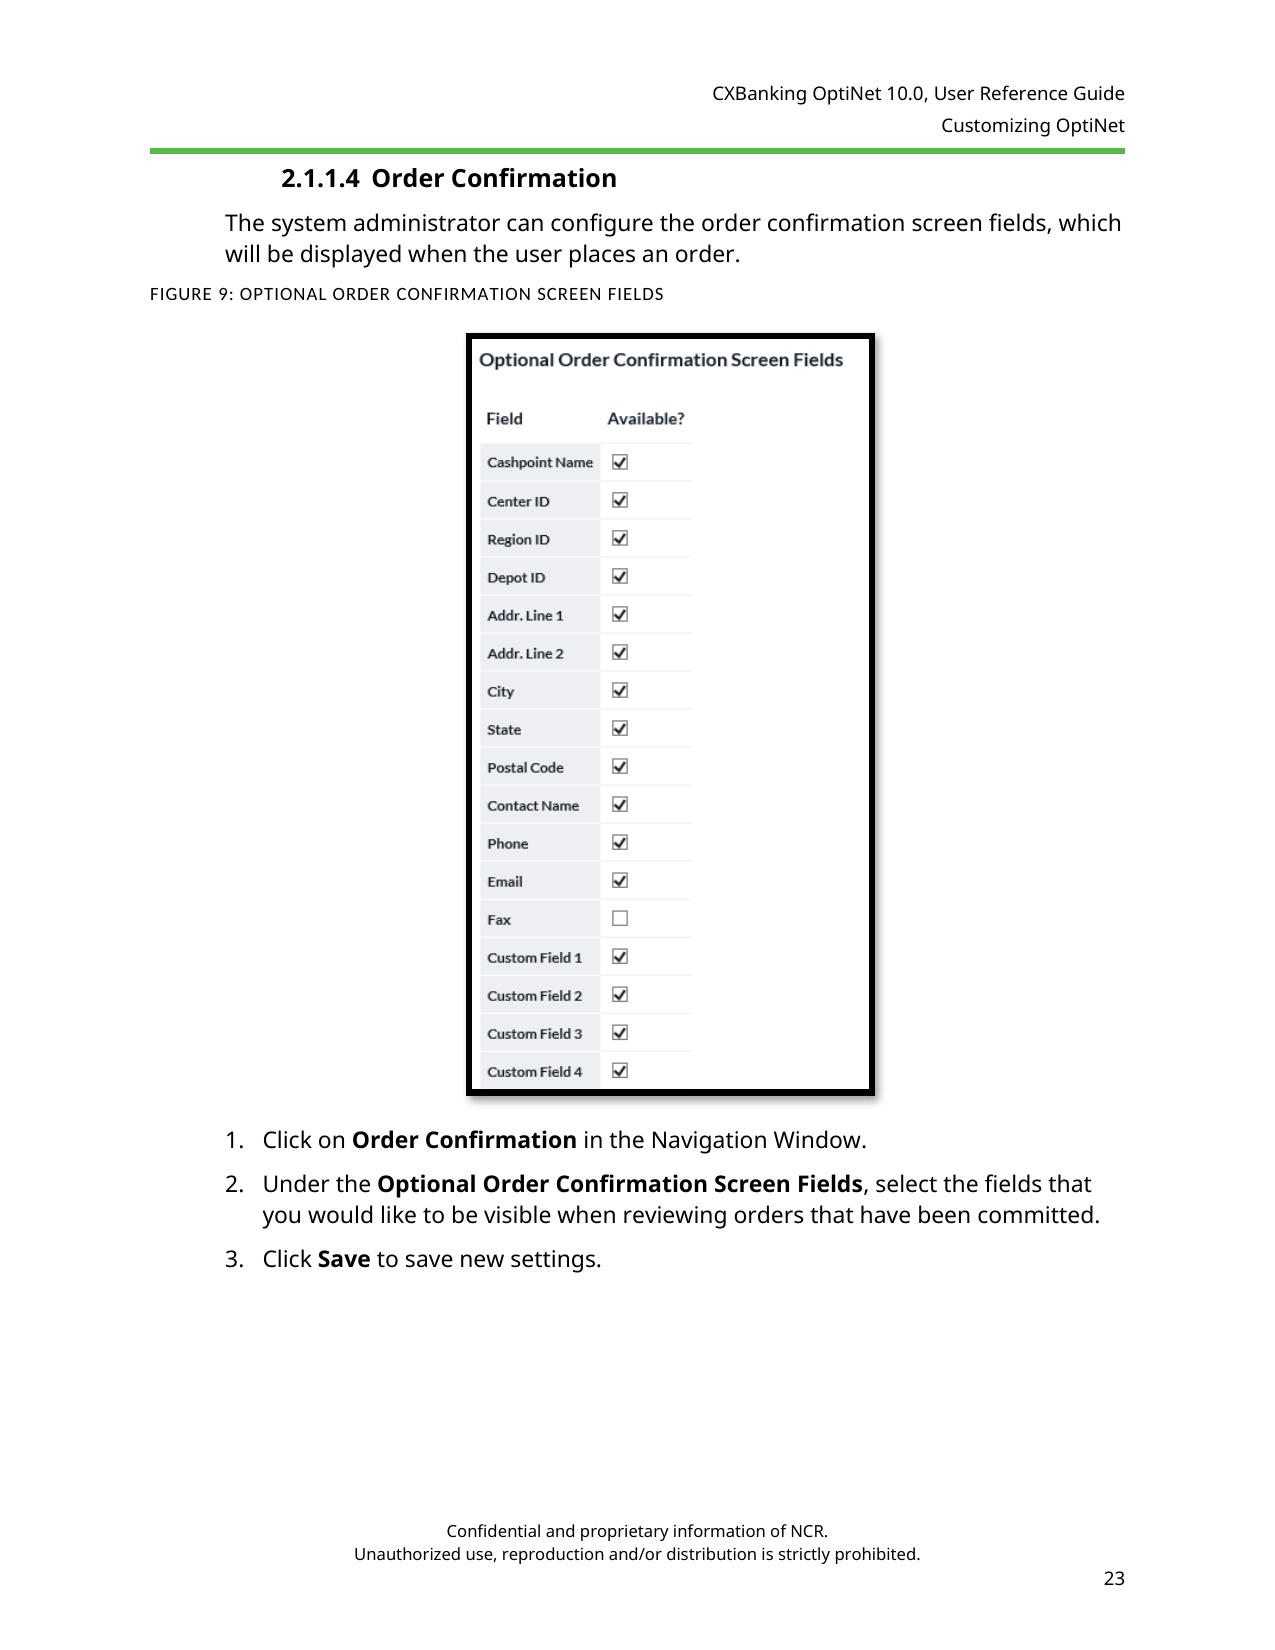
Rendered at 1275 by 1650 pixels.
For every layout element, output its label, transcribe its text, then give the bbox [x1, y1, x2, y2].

text Figure 9: Optional Order Confirmation Screen Fields [150, 282, 1125, 305]
list Click Save to save new settings. [225, 1242, 1125, 1274]
list Click on Order Confirmation in the Navigation Window. [225, 1124, 1125, 1155]
list Under the Optional Order Confirmation Screen Fields, select the fields that you would like to be visible when reviewing orders that have been committed. [225, 1167, 1125, 1230]
text The system administrator can configure the order confirmation screen fields, which will be displayed when the user places an order. [225, 207, 1125, 269]
picture [472, 339, 869, 1089]
subtitle Order Confirmation [281, 160, 1125, 194]
